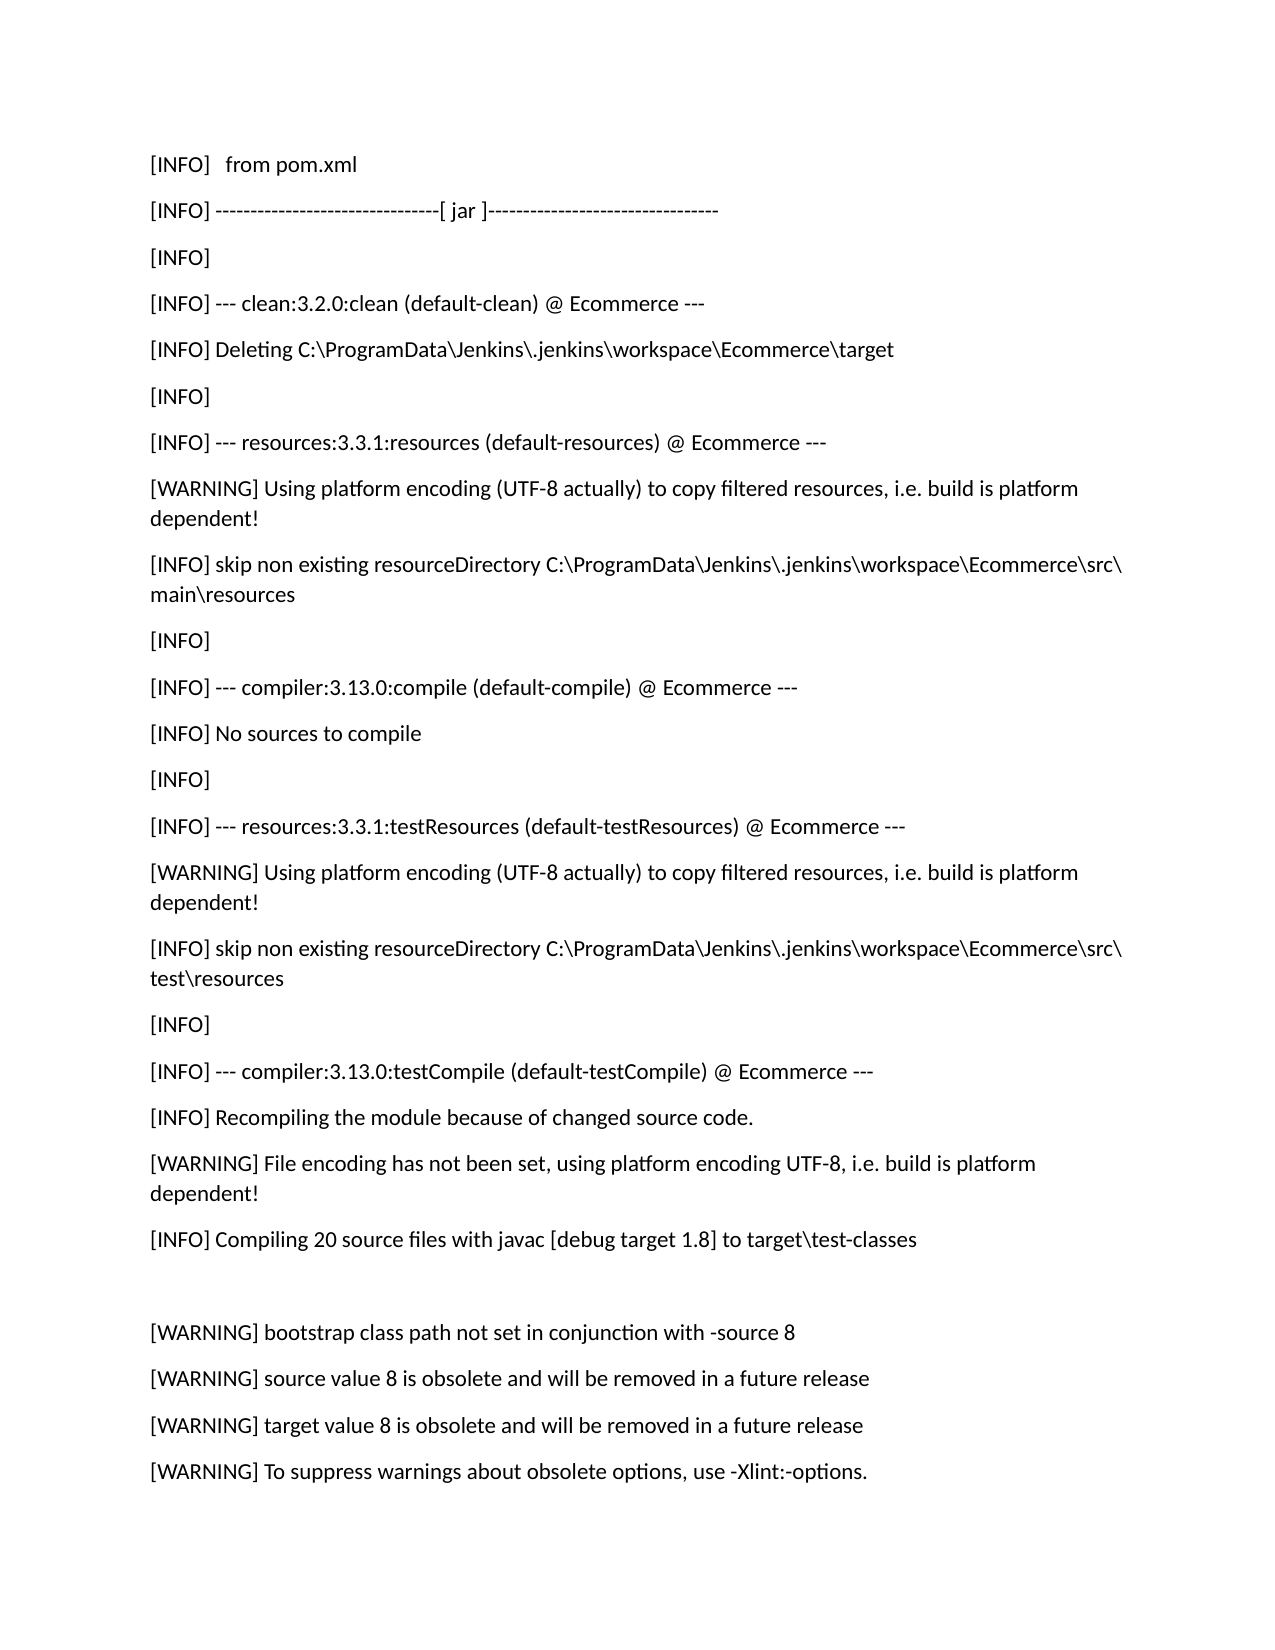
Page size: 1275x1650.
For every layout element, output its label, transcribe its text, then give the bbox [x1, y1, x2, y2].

text [INFO] Recompiling the module because of changed source code. [150, 1103, 1125, 1131]
text [INFO] --- resources:3.3.1:resources (default-resources) @ Ecommerce --- [150, 428, 1125, 456]
text [INFO] skip non existing resourceDirectory C:\ProgramData\Jenkins\.jenkins\workspace\Ecommerce\src\test\resources [150, 934, 1125, 992]
text [INFO] [150, 766, 1125, 794]
text [INFO] --- compiler:3.13.0:compile (default-compile) @ Ecommerce --- [150, 673, 1125, 701]
text [INFO] --- clean:3.2.0:clean (default-clean) @ Ecommerce --- [150, 289, 1125, 317]
text [WARNING] To suppress warnings about obsolete options, use -Xlint:-options. [150, 1457, 1125, 1485]
text [WARNING] Using platform encoding (UTF-8 actually) to copy filtered resources, i.e. build is platform dependent! [150, 474, 1125, 532]
text [INFO] --------------------------------[ jar ]--------------------------------- [150, 196, 1125, 224]
text [INFO] Compiling 20 source files with javac [debug target 1.8] to target\test-classes [150, 1226, 1125, 1253]
text [INFO] Deleting C:\ProgramData\Jenkins\.jenkins\workspace\Ecommerce\target [150, 335, 1125, 363]
text [INFO] No sources to compile [150, 719, 1125, 747]
text [WARNING] bootstrap class path not set in conjunction with -source 8 [150, 1318, 1125, 1346]
text [INFO] [150, 382, 1125, 410]
text [WARNING] target value 8 is obsolete and will be removed in a future release [150, 1411, 1125, 1439]
text [INFO] [150, 627, 1125, 654]
text [WARNING] source value 8 is obsolete and will be removed in a future release [150, 1364, 1125, 1393]
text [INFO] [150, 243, 1125, 271]
text [WARNING] File encoding has not been set, using platform encoding UTF-8, i.e. build is platform dependent! [150, 1149, 1125, 1207]
text [INFO] --- resources:3.3.1:testResources (default-testResources) @ Ecommerce --- [150, 812, 1125, 840]
text [INFO] --- compiler:3.13.0:testCompile (default-testCompile) @ Ecommerce --- [150, 1057, 1125, 1085]
text [INFO] [150, 1010, 1125, 1038]
text [WARNING] Using platform encoding (UTF-8 actually) to copy filtered resources, i.e. build is platform dependent! [150, 858, 1125, 916]
text [INFO] skip non existing resourceDirectory C:\ProgramData\Jenkins\.jenkins\workspace\Ecommerce\src\main\resources [150, 551, 1125, 608]
text [INFO] from pom.xml [150, 150, 1125, 178]
